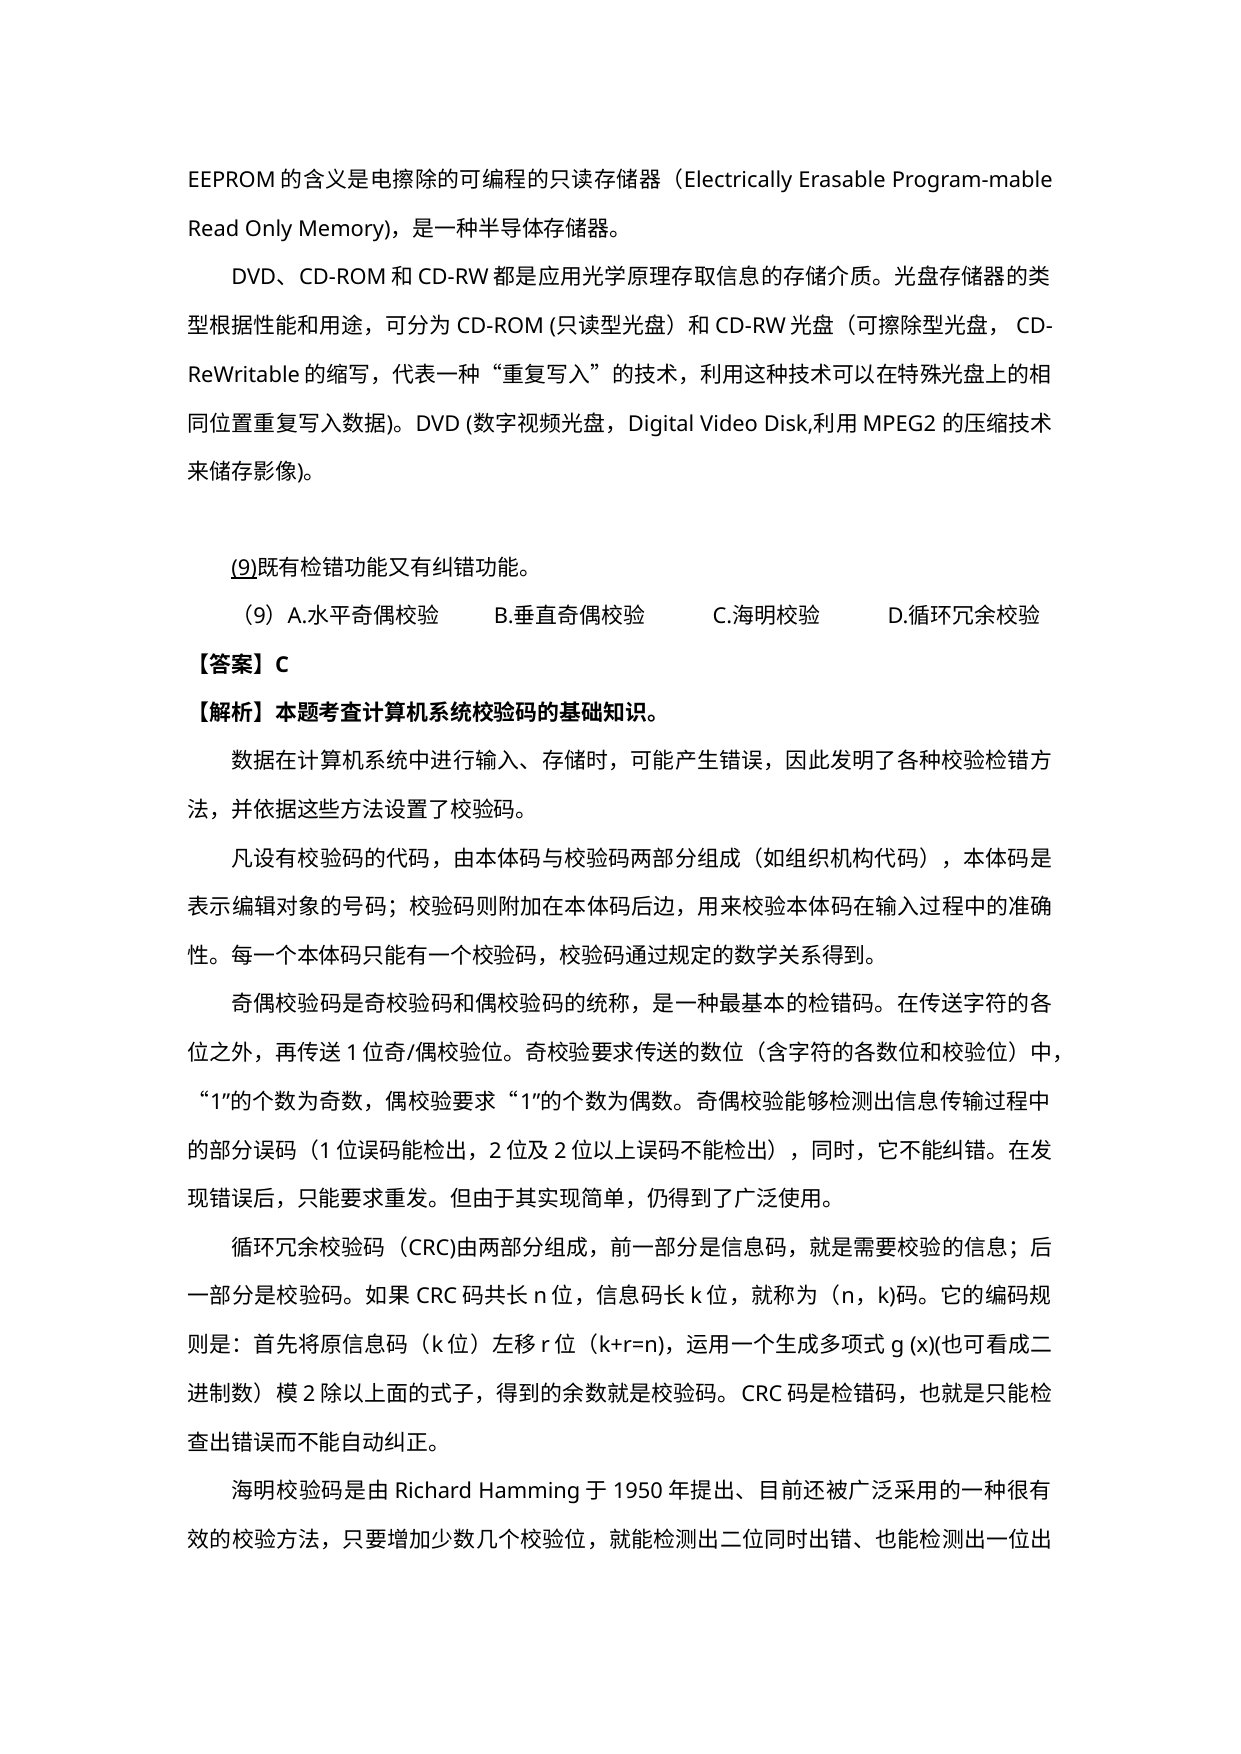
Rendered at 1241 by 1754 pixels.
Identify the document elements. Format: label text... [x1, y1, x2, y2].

text （9）A.水平奇偶校验 B.垂直奇偶校验 C.海明校验 D.循环冗余校验 [187, 598, 1053, 631]
text 【答案】C [187, 646, 1053, 679]
text 凡设有校验码的代码，由本体码与校验码两部分组成（如组织机构代码），本体码是表示编辑对象的号码；校验码则附加在本体码后边，用来校验本体码在输入过程中的准确性。每一个本体码只能有一个校验码，校验码通过规定的数学关系得到。 [187, 840, 1053, 970]
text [187, 1473, 1053, 1554]
text DVD、CD-ROM和CD-RW都是应用光学原理存取信息的存储介质。光盘存储器的类型根据性能和用途，可分为CD-ROM (只读型光盘）和CD-RW光盘（可擦除型光盘， CD-ReWritable的缩写，代表一种“重复写入”的技术，利用这种技术可以在特殊光盘上的相同位置重复写入数据)。DVD (数字视频光盘，Digital Video Disk,利用MPEG2 的压缩技术来储存影像)。 [187, 259, 1053, 487]
text (9)既有检错功能又有纠错功能。 [187, 550, 1053, 582]
text 数据在计算机系统中进行输入、存储时，可能产生错误，因此发明了各种校验检错方法，并依据这些方法设置了校验码。 [187, 743, 1053, 824]
text 奇偶校验码是奇校验码和偶校验码的统称，是一种最基本的检错码。在传送字符的各位之外，再传送1位奇/偶校验位。奇校验要求传送的数位（含字符的各数位和校验位）中，“1”的个数为奇数，偶校验要求“1”的个数为偶数。奇偶校验能够检测出信息传输过程中的部分误码（1位误码能检出，2位及2位以上误码不能检出），同时，它不能纠错。在发现错误后，只能要求重发。但由于其实现简单，仍得到了广泛使用。 [187, 986, 1053, 1213]
text 循环冗余校验码（CRC)由两部分组成，前一部分是信息码，就是需要校验的信息；后一部分是校验码。如果CRC码共长n位，信息码长k位，就称为（n，k)码。它的编码规则是：首先将原信息码（k位）左移r位（k+r=n)，运用一个生成多项式g (x)(也可看成二进制数）模2除以上面的式子，得到的余数就是校验码。CRC码是检错码，也就是只能检查出错误而不能自动纠正。 [187, 1229, 1053, 1457]
text EEPROM的含义是电擦除的可编程的只读存储器（Electrically Erasable Program-mable Read Only Memory)，是一种半导体存储器。 [187, 162, 1053, 243]
text 【解析】本题考査计算机系统校验码的基础知识。 [187, 695, 1053, 727]
